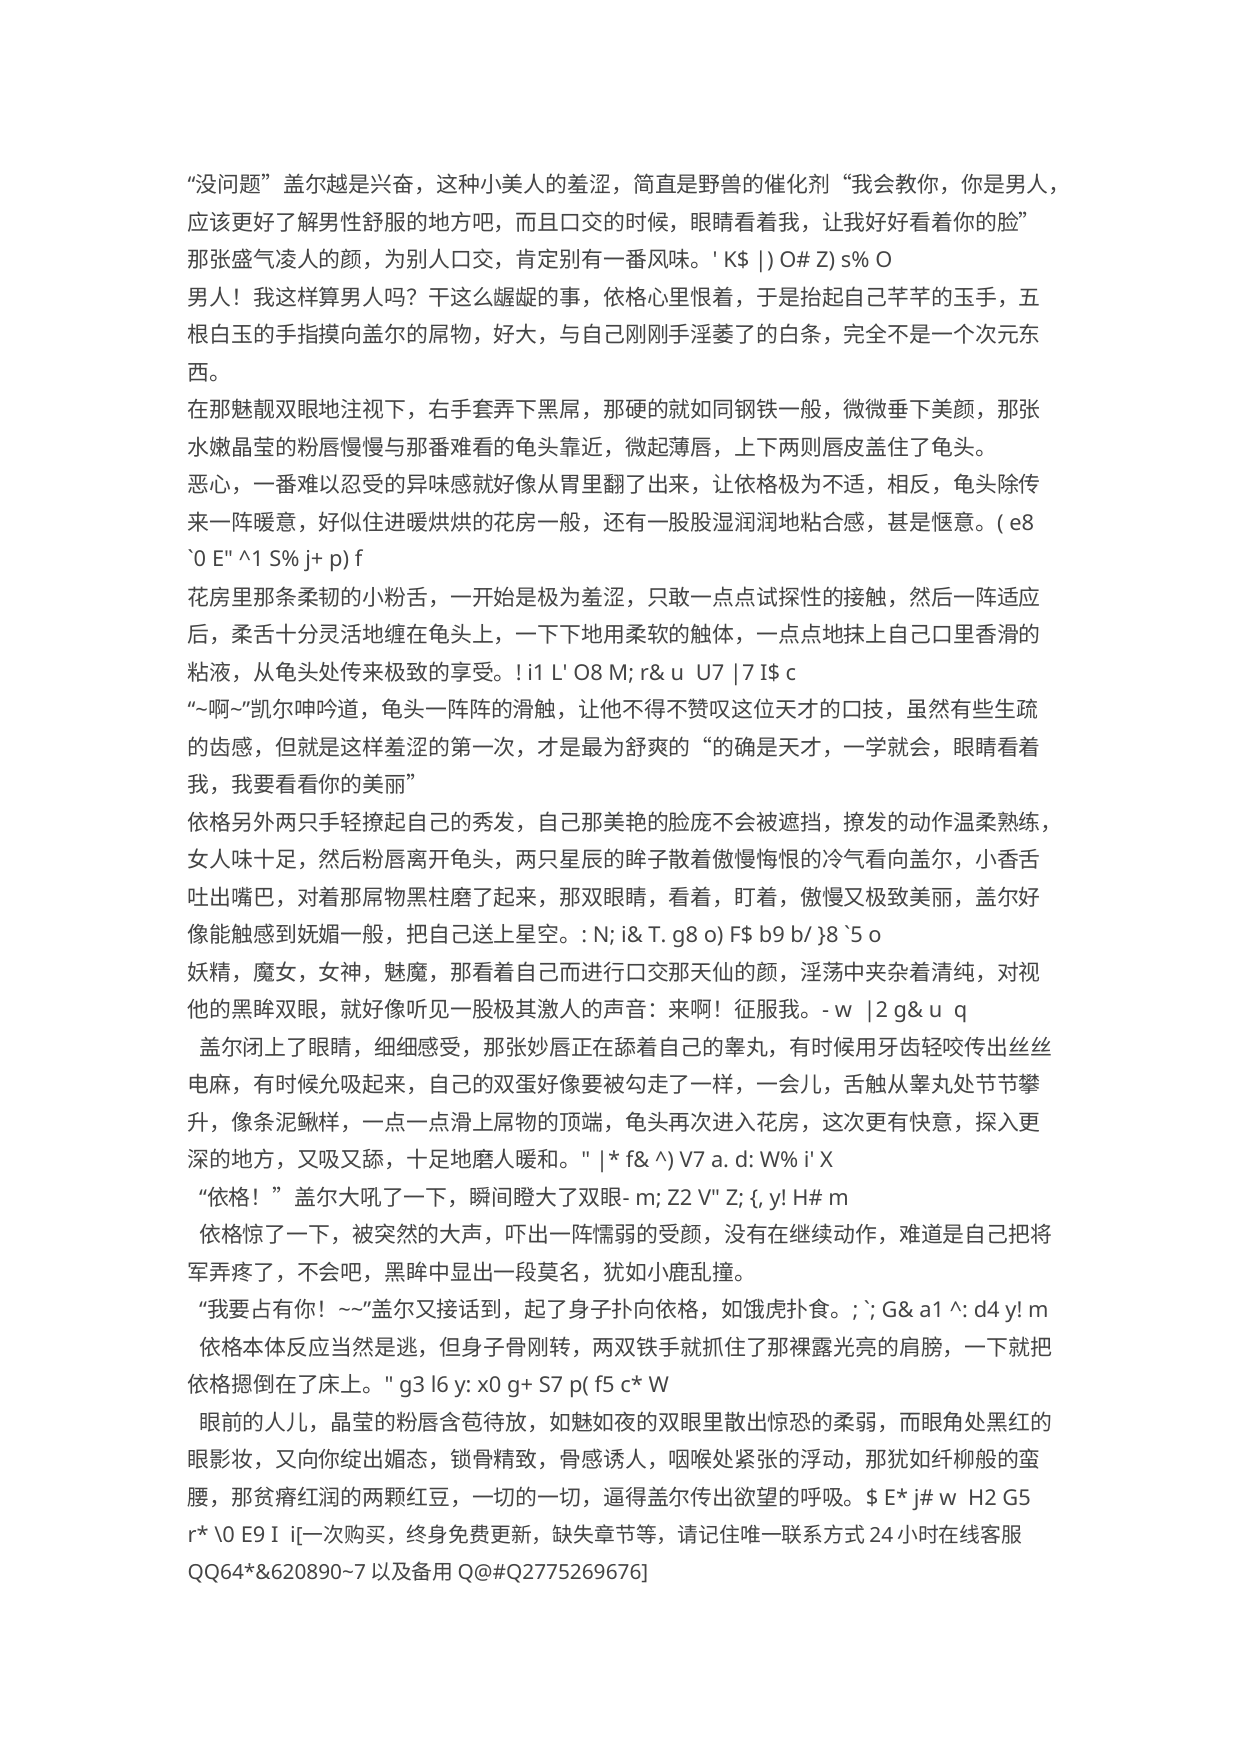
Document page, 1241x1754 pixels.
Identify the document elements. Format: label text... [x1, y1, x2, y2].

text “依格！”盖尔大吼了一下，瞬间瞪大了双眼- m; Z2 V" Z; {, y! H# m& H! S" M6 C7 _& G. z/ c+ p [187, 1177, 1053, 1214]
text 依格另外两只手轻撩起自己的秀发，自己那美艳的脸庞不会被遮挡，撩发的动作温柔熟练，女人味十足，然后粉唇离开龟头，两只星辰的眸子散着傲慢悔恨的冷气看向盖尔，小香舌吐出嘴巴，对着那屌物黑柱磨了起来，那双眼睛，看着，盯着，傲慢又极致美丽，盖尔好像能触感到妩媚一般，把自己送上星空。: N; i& T. g8 o) F$ b9 b/ }8 `5 o u: o* ~2 h) T [187, 802, 1053, 952]
text “我要占有你！~~”盖尔又接话到，起了身子扑向依格，如饿虎扑食。; `; G& a1 ^: d4 y! m [187, 1289, 1053, 1327]
text 男人！我这样算男人吗？干这么龌龊的事，依格心里恨着，于是抬起自己芊芊的玉手，五根白玉的手指摸向盖尔的屌物，好大，与自己刚刚手淫萎了的白条，完全不是一个次元东西。) j8 h; V5 O, m( I; y [187, 277, 1053, 389]
text “没问题”盖尔越是兴奋，这种小美人的羞涩，简直是野兽的催化剂“我会教你，你是男人，应该更好了解男性舒服的地方吧，而且口交的时候，眼睛看着我，让我好好看着你的脸”那张盛气凌人的颜，为别人口交，肯定别有一番风味。' K$ |) O# Z) s% O# [% ]( X, g, `. P) M# @ [187, 164, 1053, 277]
text 妖精，魔女，女神，魅魔，那看着自己而进行口交那天仙的颜，淫荡中夹杂着清纯，对视他的黑眸双眼，就好像听见一股极其激人的声音：来啊！征服我。- w |2 g& u q [187, 952, 1053, 1027]
text 盖尔闭上了眼睛，细细感受，那张妙唇正在舔着自己的睾丸，有时候用牙齿轻咬传出丝丝电麻，有时候允吸起来，自己的双蛋好像要被勾走了一样，一会儿，舌触从睾丸处节节攀升，像条泥鳅样，一点一点滑上屌物的顶端，龟头再次进入花房，这次更有快意，探入更深的地方，又吸又舔，十足地磨人暖和。" |* f& ^) V7 a. d: W% i' X [187, 1027, 1053, 1177]
text “~啊~”凯尔呻吟道，龟头一阵阵的滑触，让他不得不赞叹这位天才的口技，虽然有些生疏的齿感，但就是这样羞涩的第一次，才是最为舒爽的“的确是天才，一学就会，眼睛看着我，我要看看你的美丽”) W. ^, F: M4 @1 [' N I0 N8 U [187, 689, 1053, 802]
text 眼前的人儿，晶莹的粉唇含苞待放，如魅如夜的双眼里散出惊恐的柔弱，而眼角处黑红的眼影妆，又向你绽出媚态，锁骨精致，骨感诱人，咽喉处紧张的浮动，那犹如纤柳般的蛮腰，那贫瘠红润的两颗红豆，一切的一切，逼得盖尔传出欲望的呼吸。$ E* j# w H2 G5 r* \0 E9 I i[一次购买，终身免费更新，缺失章节等，请记住唯一联系方式24小时在线客服QQ64*&620890~7以及备用Q@#Q2775269676] [187, 1402, 1053, 1589]
text 恶心，一番难以忍受的异味感就好像从胃里翻了出来，让依格极为不适，相反，龟头除传来一阵暖意，好似住进暖烘烘的花房一般，还有一股股湿润润地粘合感，甚是惬意。( e8 `0 E" ^1 S% j+ p) f z6 N" q! B; }5 L9 i# f; h6 t [187, 464, 1053, 577]
text 依格惊了一下，被突然的大声，吓出一阵懦弱的受颜，没有在继续动作，难道是自己把将军弄疼了，不会吧，黑眸中显出一段莫名，犹如小鹿乱撞。 [187, 1214, 1053, 1289]
text 依格本体反应当然是逃，但身子骨刚转，两双铁手就抓住了那裸露光亮的肩膀，一下就把依格摁倒在了床上。" g3 l6 y: x0 g+ S7 p( f5 c* W1 x0 k, j8 F' o8 ` [187, 1327, 1053, 1402]
text 在那魅靓双眼地注视下，右手套弄下黑屌，那硬的就如同钢铁一般，微微垂下美颜，那张水嫩晶莹的粉唇慢慢与那番难看的龟头靠近，微起薄唇，上下两则唇皮盖住了龟头。 [187, 389, 1053, 464]
text 花房里那条柔韧的小粉舌，一开始是极为羞涩，只敢一点点试探性的接触，然后一阵适应后，柔舌十分灵活地缠在龟头上，一下下地用柔软的触体，一点点地抹上自己口里香滑的粘液，从龟头处传来极致的享受。! i1 L' O8 M; r& u U7 |7 I$ c8 _3 S$ F/ b- A7 o |5 c$ n [187, 577, 1053, 689]
